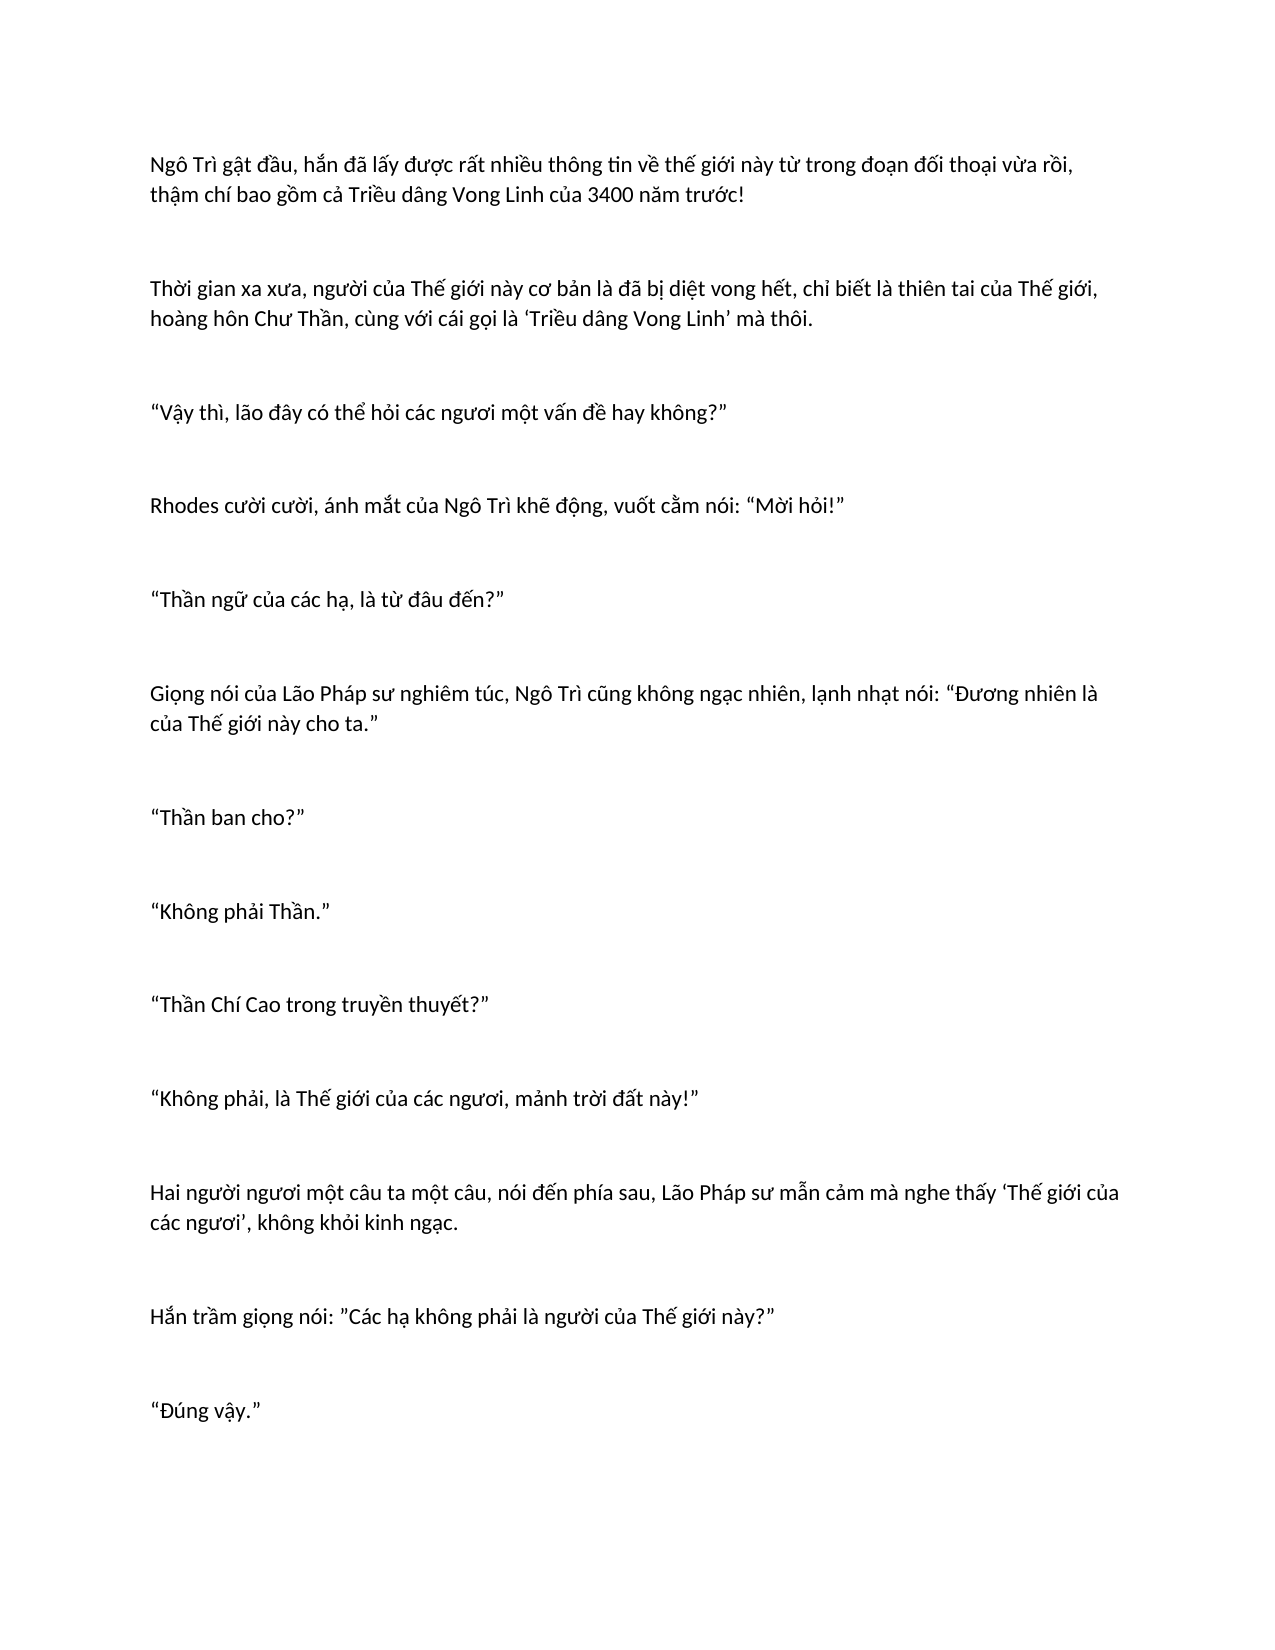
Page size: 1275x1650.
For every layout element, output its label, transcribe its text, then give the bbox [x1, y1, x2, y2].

text “Không phải Thần.” [150, 897, 1125, 925]
text “Đúng vậy.” [150, 1396, 1125, 1424]
text “Vậy thì, lão đây có thể hỏi các ngươi một vấn đề hay không?” [150, 398, 1125, 426]
text Rhodes cười cười, ánh mắt của Ngô Trì khẽ động, vuốt cằm nói: “Mời hỏi!” [150, 492, 1125, 520]
text “Thần ngữ của các hạ, là từ đâu đến?” [150, 585, 1125, 613]
text “Thần ban cho?” [150, 803, 1125, 831]
text Hắn trầm giọng nói: ”Các hạ không phải là người của Thế giới này?” [150, 1302, 1125, 1330]
text Thời gian xa xưa, người của Thế giới này cơ bản là đã bị diệt vong hết, chỉ biết là thiên tai của Thế giới, hoàng hôn Chư Thần, cùng với cái gọi là ‘Triều dâng Vong Linh’ mà thôi. [150, 274, 1125, 332]
text Hai người ngươi một câu ta một câu, nói đến phía sau, Lão Pháp sư mẫn cảm mà nghe thấy ‘Thế giới của các ngươi’, không khỏi kinh ngạc. [150, 1178, 1125, 1236]
text Ngô Trì gật đầu, hắn đã lấy được rất nhiều thông tin về thế giới này từ trong đoạn đối thoại vừa rồi, thậm chí bao gồm cả Triều dâng Vong Linh của 3400 năm trước! [150, 150, 1125, 208]
text Giọng nói của Lão Pháp sư nghiêm túc, Ngô Trì cũng không ngạc nhiên, lạnh nhạt nói: “Đương nhiên là của Thế giới này cho ta.” [150, 679, 1125, 737]
text “Thần Chí Cao trong truyền thuyết?” [150, 991, 1125, 1019]
text “Không phải, là Thế giới của các ngươi, mảnh trời đất này!” [150, 1084, 1125, 1112]
